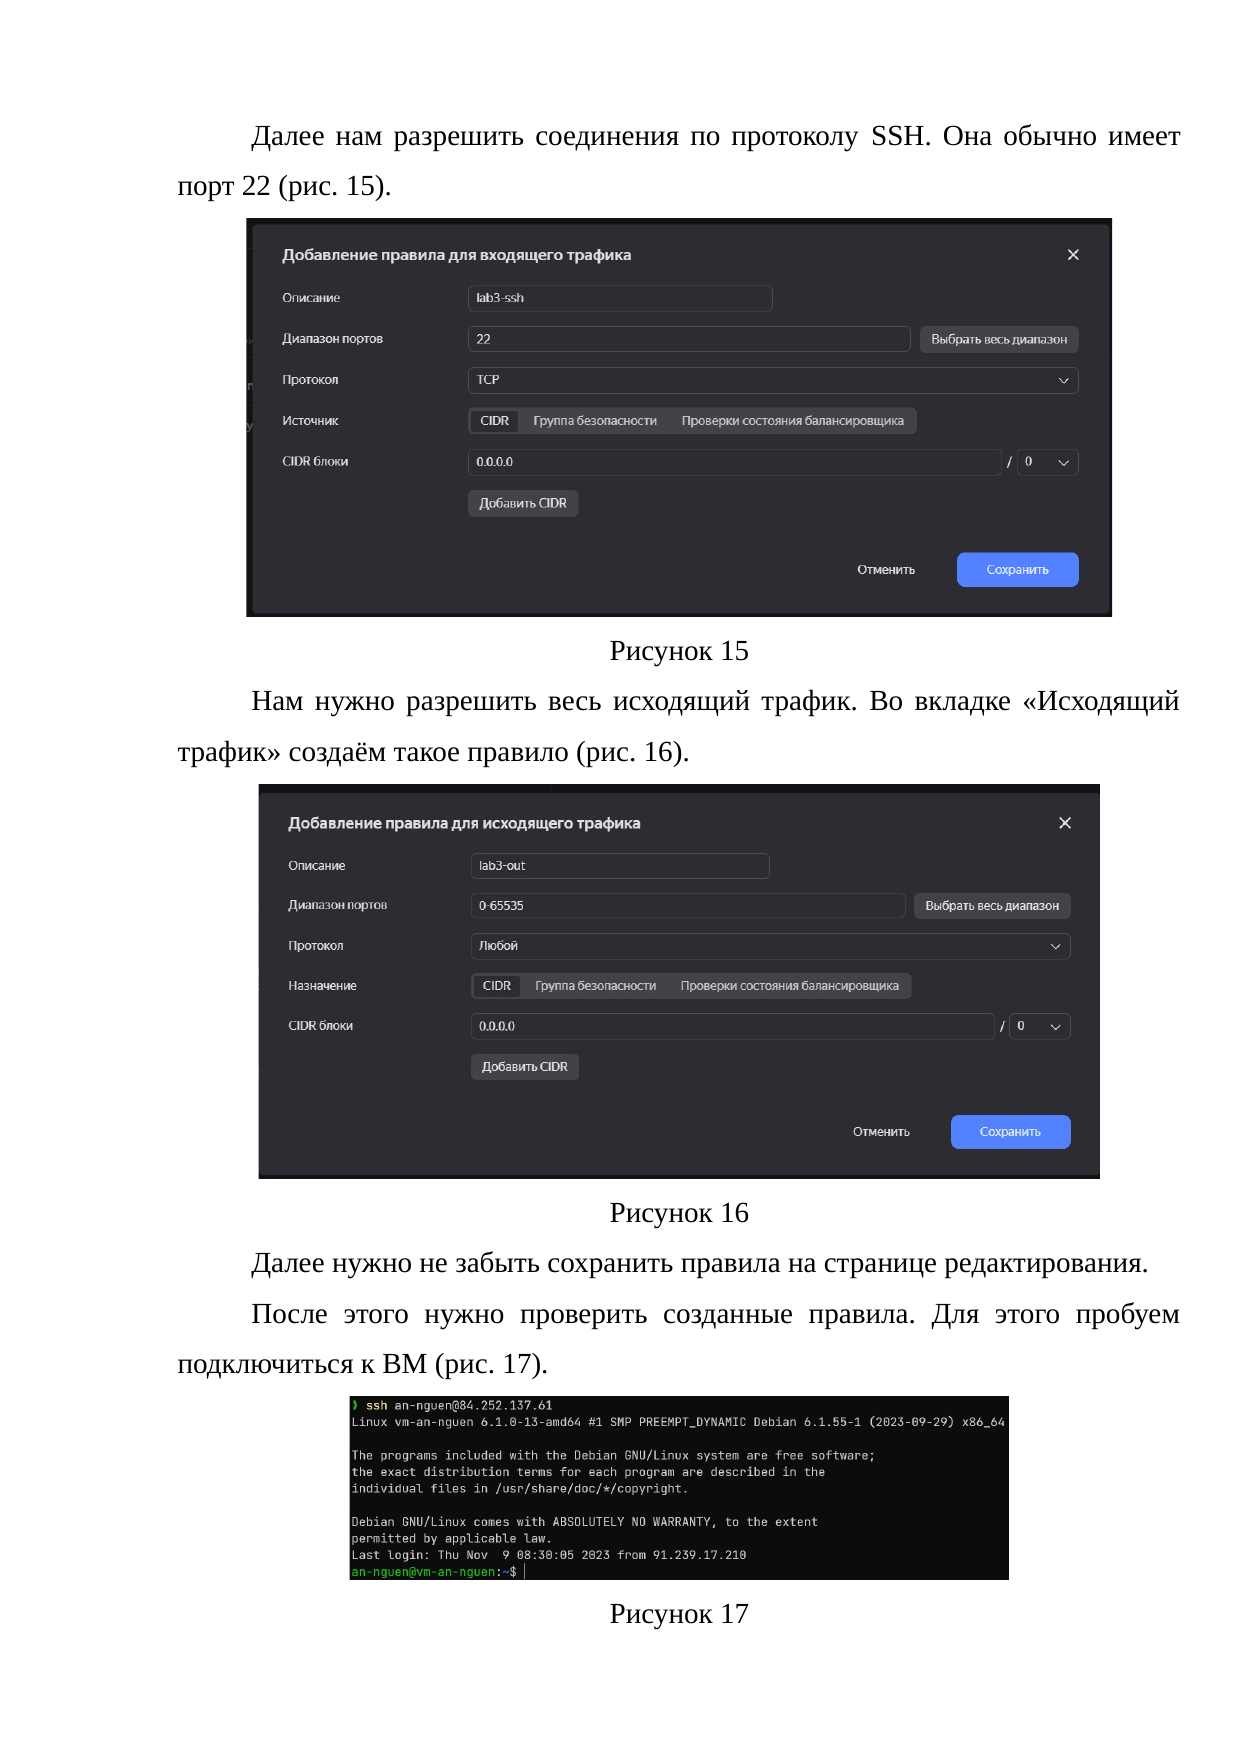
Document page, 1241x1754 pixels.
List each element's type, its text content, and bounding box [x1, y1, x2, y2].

text Далее нужно не забыть сохранить правила на странице редактирования. [177, 1246, 1181, 1279]
text После этого нужно проверить созданные правила. Для этого пробуем подключиться к ВМ (рис. 17). [177, 1296, 1181, 1380]
text Далее нам разрешить соединения по протоколу SSH. Она обычно имеет порт 22 (рис. 15). [177, 118, 1181, 202]
picture [258, 784, 1100, 1179]
text Нам нужно разрешить весь исходящий трафик. Во вкладке «Исходящий трафик» создаём такое правило (рис. 16). [177, 683, 1181, 767]
text Рисунок 15 [177, 633, 1181, 667]
text Рисунок 17 [177, 1596, 1181, 1630]
text Рисунок 16 [177, 1195, 1181, 1229]
picture [246, 218, 1113, 617]
picture [349, 1396, 1009, 1580]
